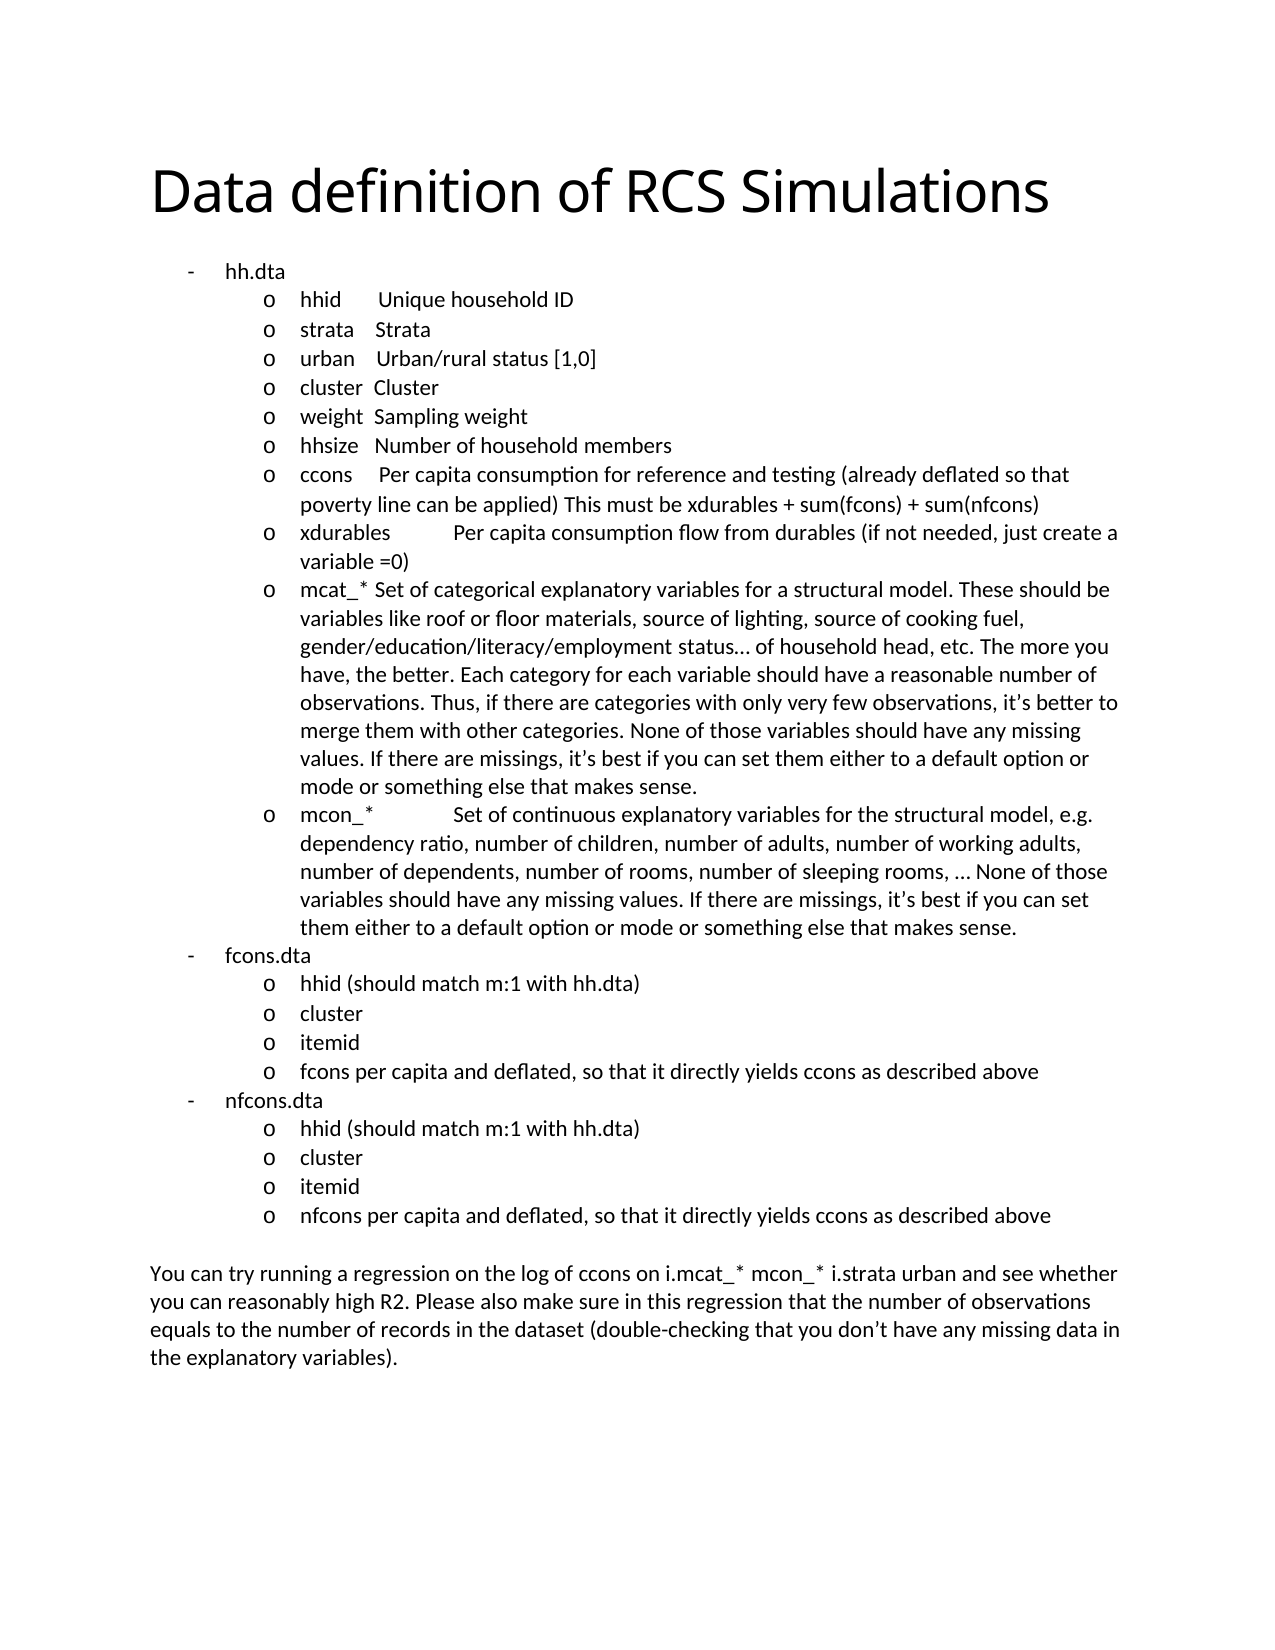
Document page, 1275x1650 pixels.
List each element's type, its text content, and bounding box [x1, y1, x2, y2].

list hhid Unique household ID [262, 286, 1125, 315]
text You can try running a regression on the log of ccons on i.mcat_* mcon_* i.strata urban and see whether you can reasonably high R2. Please also make sure in this regression that the number of observations equals to the number of records in the dataset (double-checking that you don’t have any missing data in the explanatory variables). [150, 1259, 1125, 1371]
list mcat_* Set of categorical explanatory variables for a structural model. These should be variables like roof or floor materials, source of lighting, source of cooking fuel, gender/education/literacy/employment status… of household head, etc. The more you have, the better. Each category for each variable should have a reasonable number of observations. Thus, if there are categories with only very few observations, it’s better to merge them with other categories. None of those variables should have any missing values. If there are missings, it’s best if you can set them either to a default option or mode or something else that makes sense. [262, 575, 1125, 800]
list fcons per capita and deflated, so that it directly yields ccons as described above [262, 1057, 1125, 1086]
list hhid (should match m:1 with hh.dta) [262, 969, 1125, 999]
list nfcons per capita and deflated, so that it directly yields ccons as described above [262, 1202, 1125, 1231]
list itemid [262, 1028, 1125, 1057]
list cluster Cluster [262, 373, 1125, 402]
title Data definition of RCS Simulations [150, 150, 1125, 229]
list xdurables Per capita consumption flow from durables (if not needed, just create a variable =0) [262, 518, 1125, 575]
list urban Urban/rural status [1,0] [262, 344, 1125, 373]
list hh.dta [187, 257, 1125, 286]
list hhid (should match m:1 with hh.dta) [262, 1114, 1125, 1143]
list strata Strata [262, 315, 1125, 344]
list ccons Per capita consumption for reference and testing (already deflated so that poverty line can be applied) This must be xdurables + sum(fcons) + sum(nfcons) [262, 461, 1125, 518]
list fcons.dta [187, 941, 1125, 969]
list nfcons.dta [187, 1086, 1125, 1114]
list cluster [262, 1143, 1125, 1172]
list mcon_* Set of continuous explanatory variables for the structural model, e.g. dependency ratio, number of children, number of adults, number of working adults, number of dependents, number of rooms, number of sleeping rooms, … None of those variables should have any missing values. If there are missings, it’s best if you can set them either to a default option or mode or something else that makes sense. [262, 800, 1125, 941]
list cluster [262, 999, 1125, 1028]
list hhsize Number of household members [262, 431, 1125, 461]
list itemid [262, 1172, 1125, 1202]
list weight Sampling weight [262, 402, 1125, 431]
